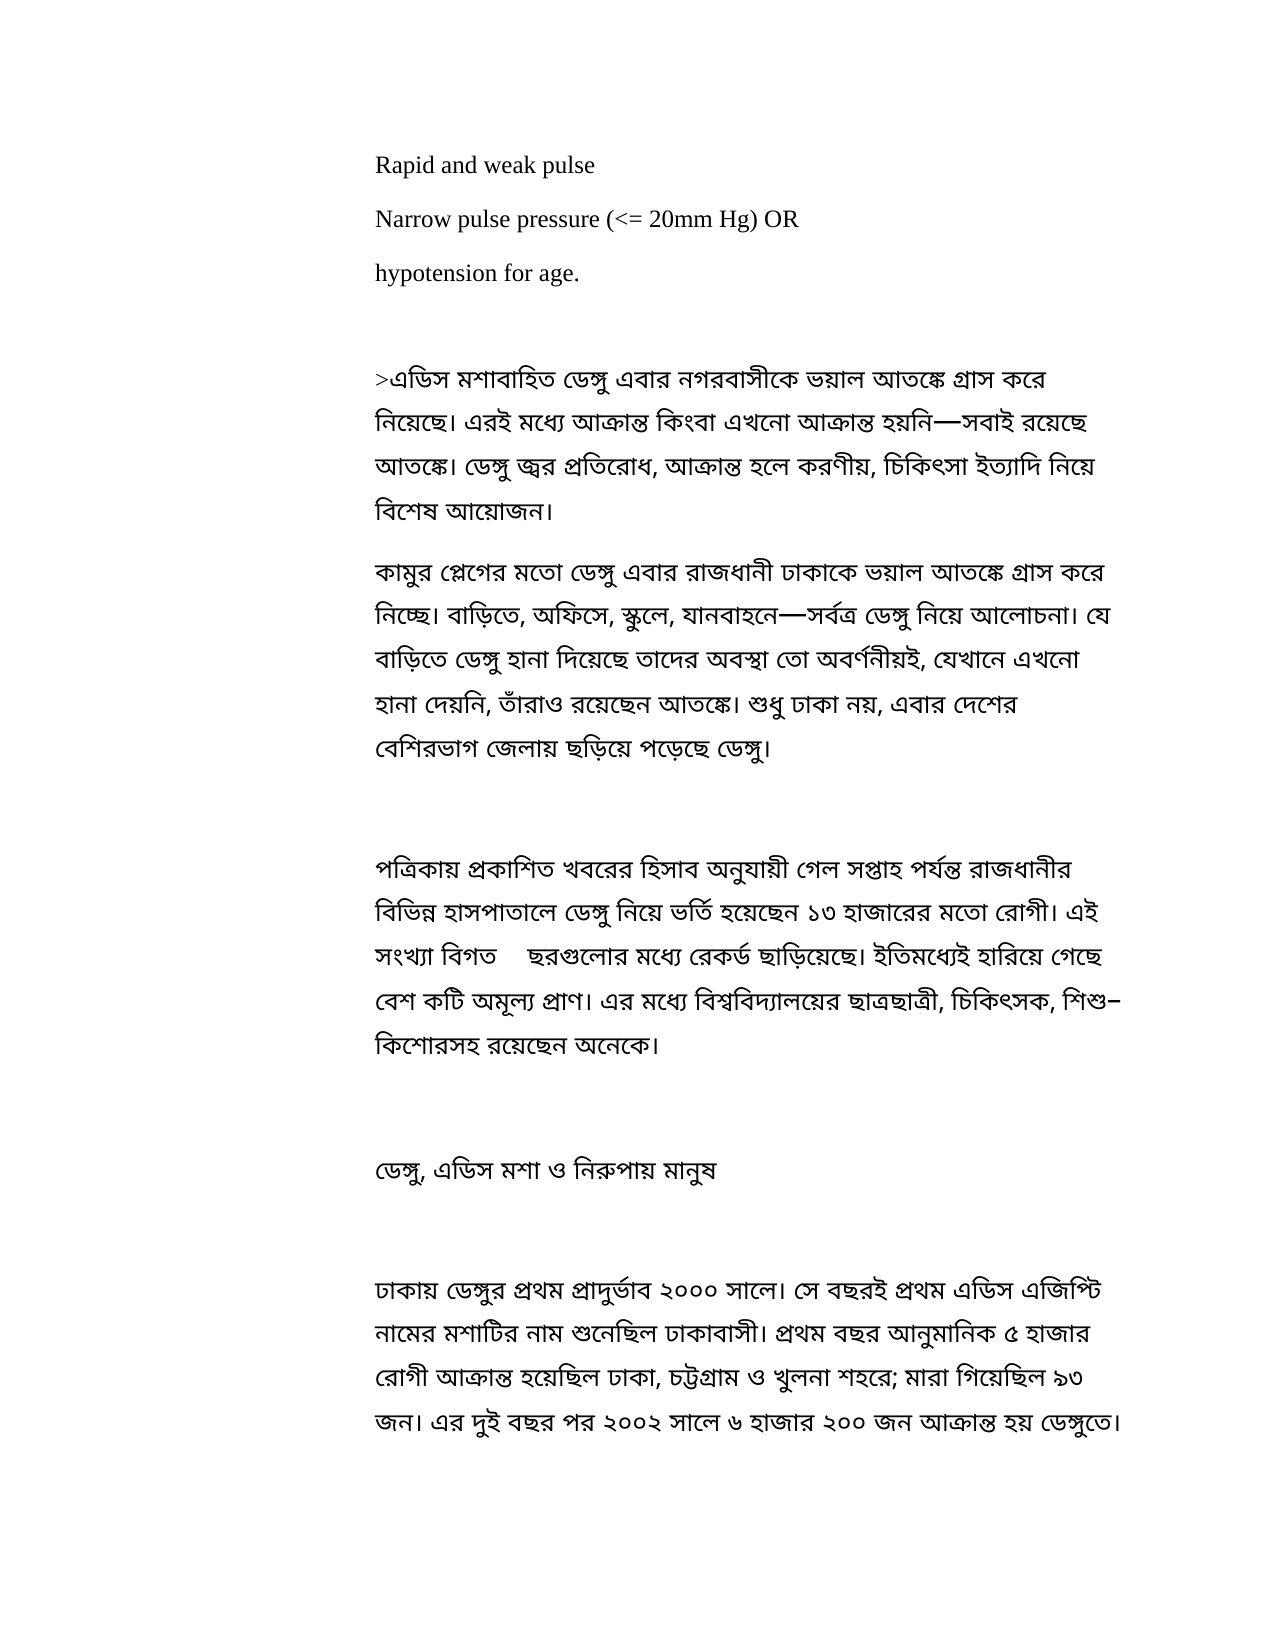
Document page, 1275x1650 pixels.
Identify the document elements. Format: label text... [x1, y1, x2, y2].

text hypotension for age. [262, 258, 1125, 286]
text Rapid and weak pulse [262, 150, 1125, 179]
text Narrow pulse pressure (<= 20mm Hg) OR [262, 204, 1125, 233]
text ডেঙ্গু, এডিস মশা ও নিরুপায় মানুষ [375, 1153, 1125, 1190]
text পত্রিকায় প্রকাশিত খবরের হিসাব অনুযায়ী গেল সপ্তাহ পর্যন্ত রাজধানীর বিভিন্ন হাসপাতালে ডেঙ্গু নিয়ে ভর্তি হয়েছেন ১৩ হাজারের মতো রোগী। এই সংখ্যা বিগত ছরগুলোর মধ্যে রেকর্ড ছাড়িয়েছে। ইতিমধ্যেই হারিয়ে গেছে বেশ কটি অমূল্য প্রাণ। এর মধ্যে বিশ্ববিদ্যালয়ের ছাত্রছাত্রী, চিকিৎসক, শিশু–কিশোরসহ রয়েছেন অনেকে। [375, 856, 1125, 1066]
text >এডিস মশাবাহিত ডেঙ্গু এবার নগরবাসীকে ভয়াল আতঙ্কে গ্রাস করে নিয়েছে। এরই মধ্যে আক্রান্ত কিংবা এখনো আক্রান্ত হয়নি—সবাই রয়েছে আতঙ্কে। ডেঙ্গু জ্বর প্রতিরোধ, আক্রান্ত হলে করণীয়, চিকিৎসা ইত্যাদি নিয়ে বিশেষ আয়োজন। [375, 365, 1125, 532]
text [375, 1277, 1125, 1443]
text কামুর প্লেগের মতো ডেঙ্গু এবার রাজধানী ঢাকাকে ভয়াল আতঙ্কে গ্রাস করে নিচ্ছে। বাড়িতে, অফিসে, স্কুলে, যানবাহনে—সর্বত্র ডেঙ্গু নিয়ে আলোচনা। যে বাড়িতে ডেঙ্গু হানা দিয়েছে তাদের অবস্থা তো অবর্ণনীয়ই, যেখানে এখনো হানা দেয়নি, তাঁরাও রয়েছেন আতঙ্কে। শুধু ঢাকা নয়, এবার দেশের বেশিরভাগ জেলায় ছড়িয়ে পড়েছে ডেঙ্গু। [375, 559, 1125, 769]
